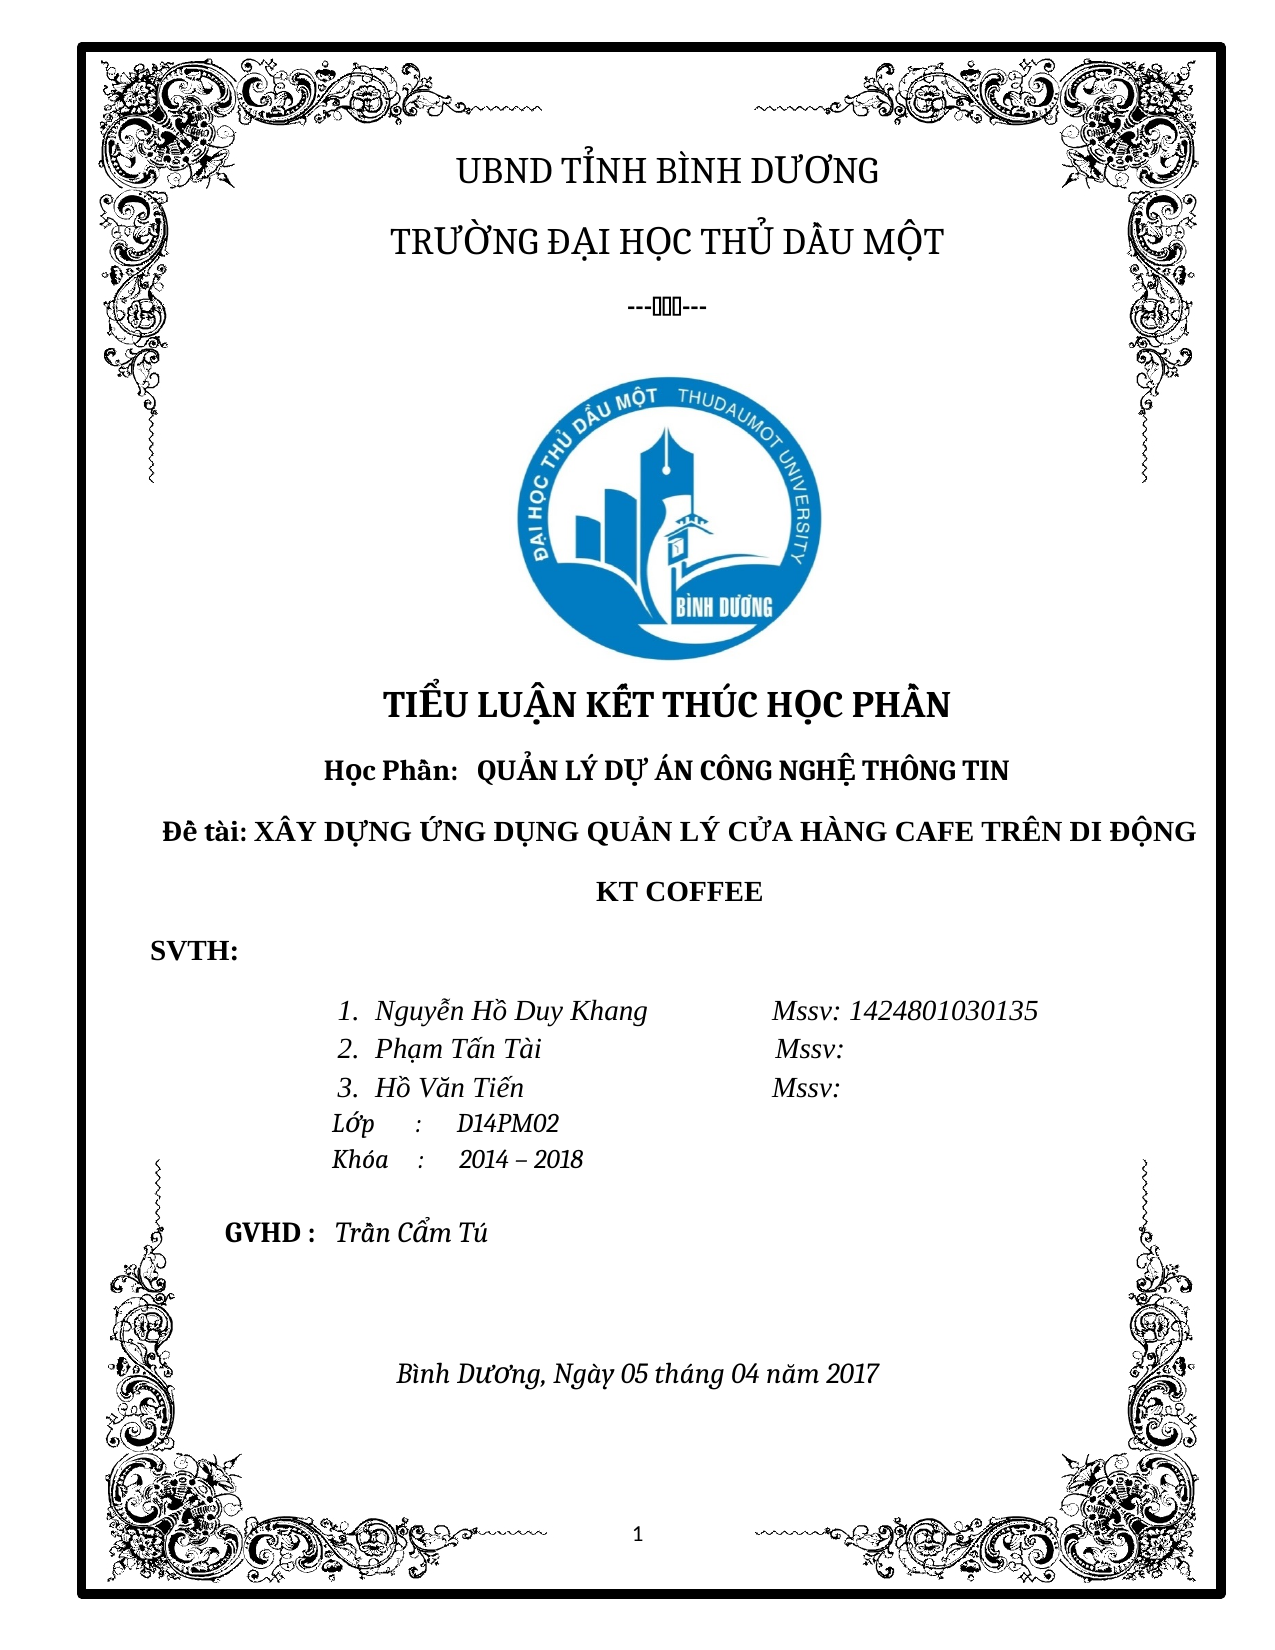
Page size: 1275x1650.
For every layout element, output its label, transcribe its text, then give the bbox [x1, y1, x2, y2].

text TIỂU LUẬN KẾT THÚC HỌC PHẦN [150, 684, 1125, 727]
text Bình Dương, Ngày 05 tháng 04 năm 2017 [150, 1358, 1125, 1391]
picture [98, 57, 1199, 1583]
text SVTH: [150, 933, 1125, 967]
text KT COFFEE [150, 874, 1209, 908]
list Hồ Văn Tiến Mssv: [337, 1070, 1125, 1103]
text ------ [150, 291, 1125, 322]
text TRƯỜNG ĐẠI HỌC THỦ DẦU MỘT [150, 220, 1125, 263]
list GVHD : Trần Cẩm Tú [225, 1216, 1125, 1249]
list Phạm Tấn Tài Mssv: [337, 1031, 1125, 1065]
text UBND TỈNH BÌNH DƯƠNG [150, 150, 1125, 193]
text Học Phần: QUẢN LÝ DỰ ÁN CÔNG NGHỆ THÔNG TIN [150, 754, 1125, 788]
text Đề tài: XÂY DỰNG ỨNG DỤNG QUẢN LÝ CỬA HÀNG CAFE TRÊN DI ĐỘNG [150, 814, 1209, 848]
list Lớp : D14PM02 Khóa : 2014 – 2018 [225, 1108, 1125, 1175]
list Nguyễn Hồ Duy Khang Mssv: 1424801030135 [337, 993, 1125, 1026]
